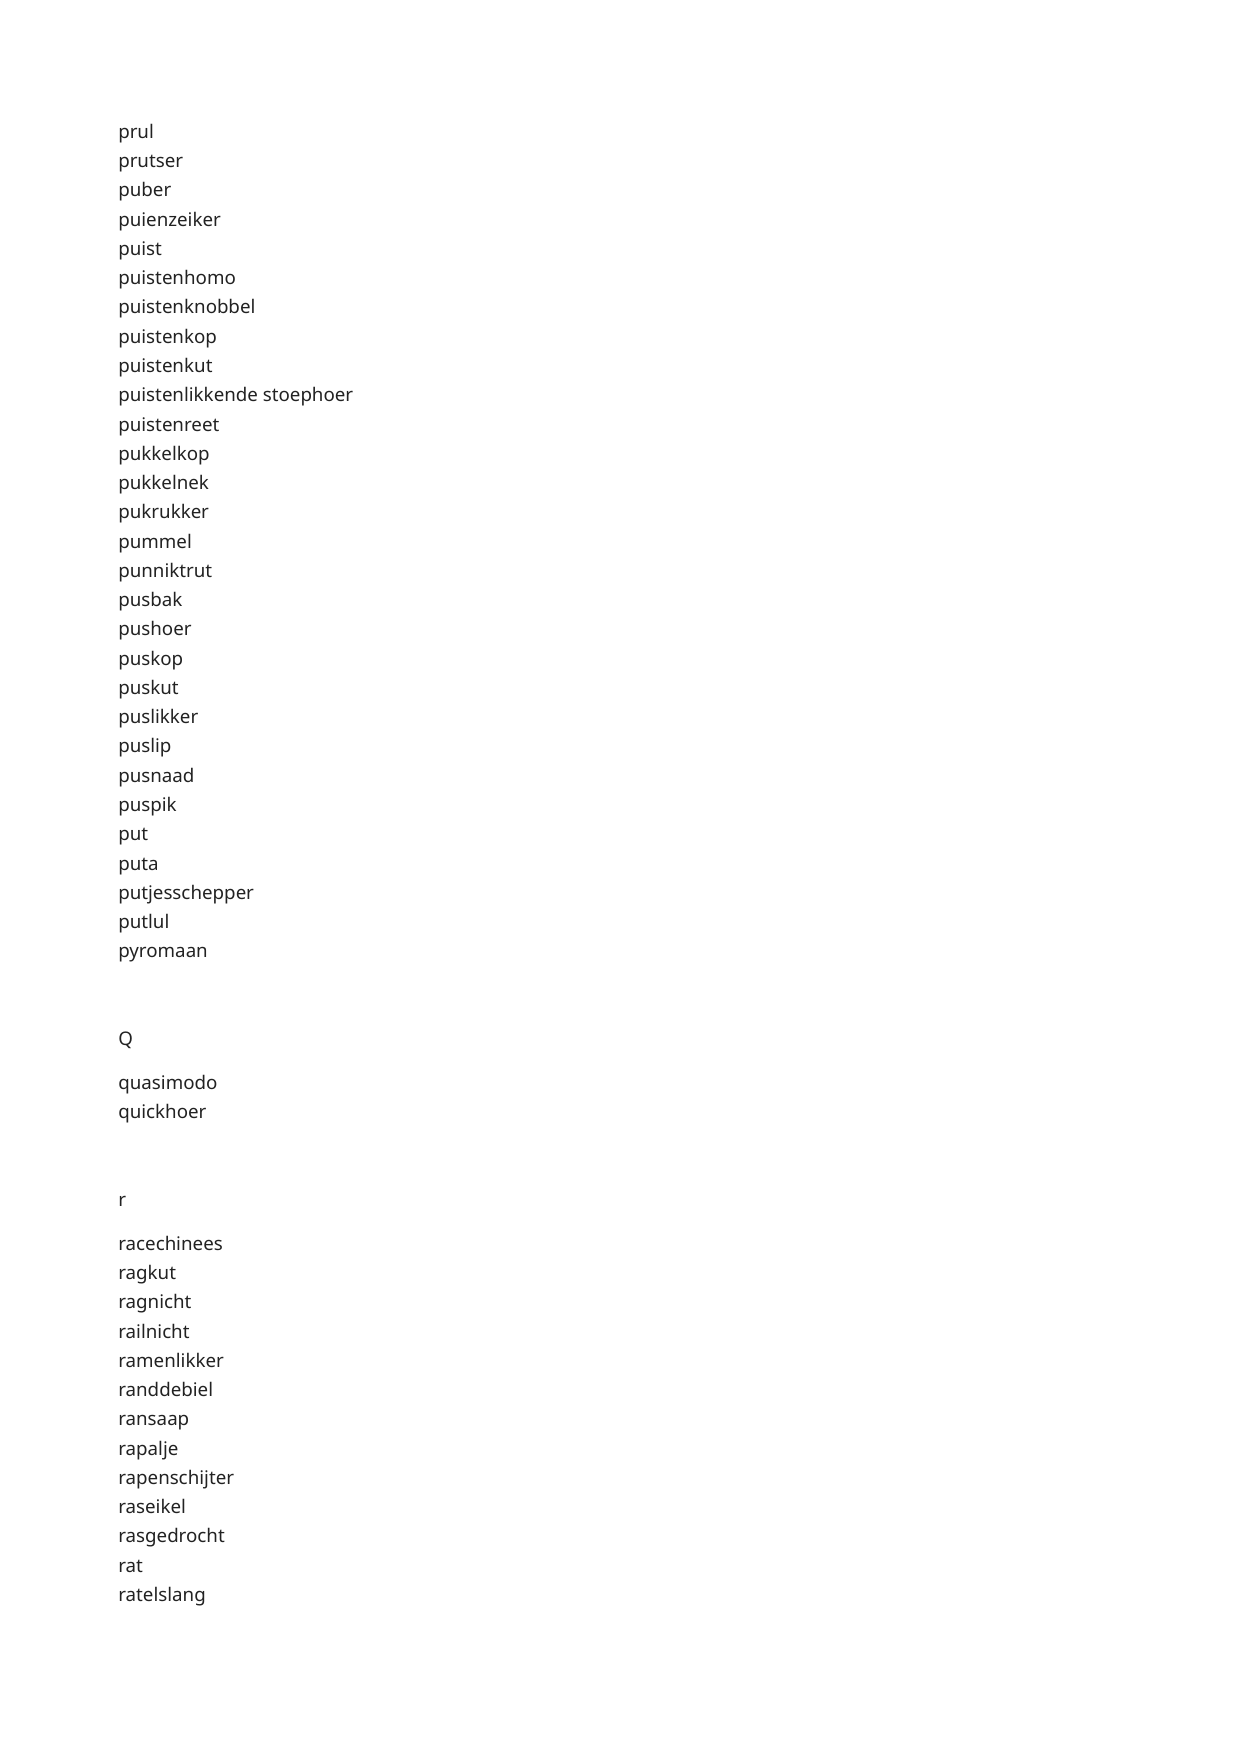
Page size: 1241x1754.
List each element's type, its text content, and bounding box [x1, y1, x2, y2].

text Q [118, 1025, 1122, 1051]
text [118, 1230, 1122, 1607]
text quasimodo quickhoer [118, 1069, 1122, 1124]
text r [118, 1186, 1122, 1212]
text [118, 118, 1122, 963]
